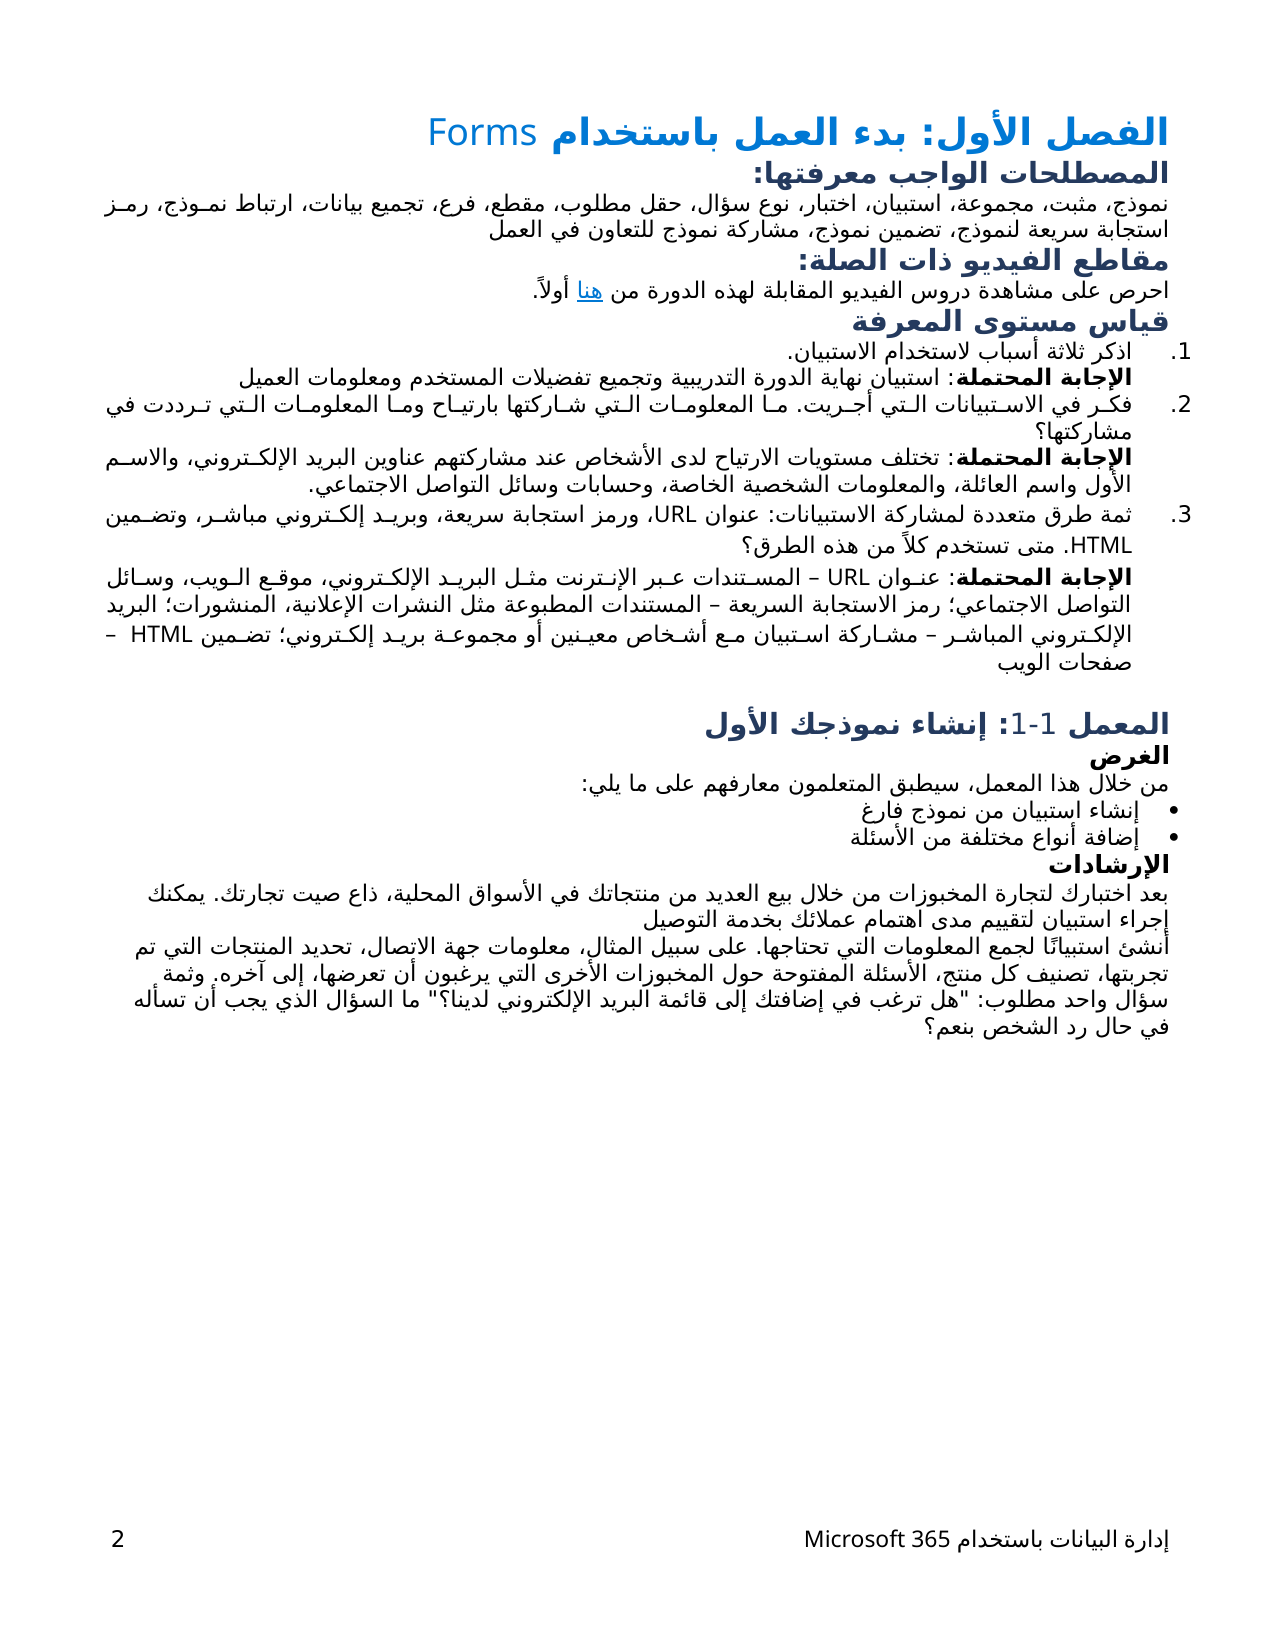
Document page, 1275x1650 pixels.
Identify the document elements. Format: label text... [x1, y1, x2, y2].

text من خلال هذا المعمل، سيطبق المتعلمون معارفهم على ما يلي: [105, 771, 1170, 797]
subtitle مقاطع الفيديو ذات الصلة: [105, 243, 1170, 277]
text احرص على مشاهدة دروس الفيديو المقابلة لهذه الدورة من هنا أولاً. [105, 277, 1170, 304]
list ثمة طرق متعددة لمشاركة الاستبيانات: عنوان URL، ورمز استجابة سريعة، وبريد إلكتروني مباشر، وتضمين HTML. متى تستخدم كلاً من هذه الطرق؟ [105, 498, 1170, 560]
list الإجابة المحتملة: عنوان URL – المستندات عبر الإنترنت مثل البريد الإلكتروني، موقع الويب، وسائل التواصل الاجتماعي؛ رمز الاستجابة السريعة – المستندات المطبوعة مثل النشرات الإعلانية، المنشورات؛ البريد الإلكتروني المباشر – مشاركة استبيان مع أشخاص معينين أو مجموعة بريد إلكتروني؛ تضمين HTML – صفحات الويب [105, 560, 1132, 676]
list إضافة أنواع مختلفة من الأسئلة [105, 824, 1170, 851]
text نموذج، مثبت، مجموعة، استبيان، اختبار، نوع سؤال، حقل مطلوب، مقطع، فرع، تجميع بيانات، ارتباط نموذج، رمز استجابة سريعة لنموذج، تضمين نموذج، مشاركة نموذج للتعاون في العمل [105, 190, 1170, 243]
subtitle قياس مستوى المعرفة [105, 304, 1170, 338]
text أنشئ استبيانًا لجمع المعلومات التي تحتاجها. على سبيل المثال، معلومات جهة الاتصال، تحديد المنتجات التي تم تجربتها، تصنيف كل منتج، الأسئلة المفتوحة حول المخبوزات الأخرى التي يرغبون أن تعرضها، إلى آخره. وثمة سؤال واحد مطلوب: "هل ترغب في إضافتك إلى قائمة البريد الإلكتروني لدينا؟" ما السؤال الذي يجب أن تسأله في حال رد الشخص بنعم؟ [105, 933, 1170, 1040]
text بعد اختبارك لتجارة المخبوزات من خلال بيع العديد من منتجاتك في الأسواق المحلية، ذاع صيت تجارتك. يمكنك إجراء استبيان لتقييم مدى اهتمام عملائك بخدمة التوصيل [105, 880, 1170, 933]
list الإجابة المحتملة: استبيان نهاية الدورة التدريبية وتجميع تفضيلات المستخدم ومعلومات العميل [105, 364, 1132, 391]
subtitle الغرض [105, 741, 1170, 771]
subtitle الإرشادات [105, 851, 1170, 880]
list فكر في الاستبيانات التي أجريت. ما المعلومات التي شاركتها بارتياح وما المعلومات التي ترددت في مشاركتها؟ [105, 391, 1170, 444]
subtitle المصطلحات الواجب معرفتها: [105, 156, 1170, 190]
subtitle المعمل 1-1: إنشاء نموذجك الأول [105, 707, 1170, 741]
list الإجابة المحتملة: تختلف مستويات الارتياح لدى الأشخاص عند مشاركتهم عناوين البريد الإلكتروني، والاسم الأول واسم العائلة، والمعلومات الشخصية الخاصة، وحسابات وسائل التواصل الاجتماعي. [105, 444, 1132, 498]
subtitle الفصل الأول: بدء العمل باستخدام Forms [105, 105, 1170, 156]
list اذكر ثلاثة أسباب لاستخدام الاستبيان. [105, 338, 1170, 364]
list إنشاء استبيان من نموذج فارغ [105, 797, 1170, 824]
